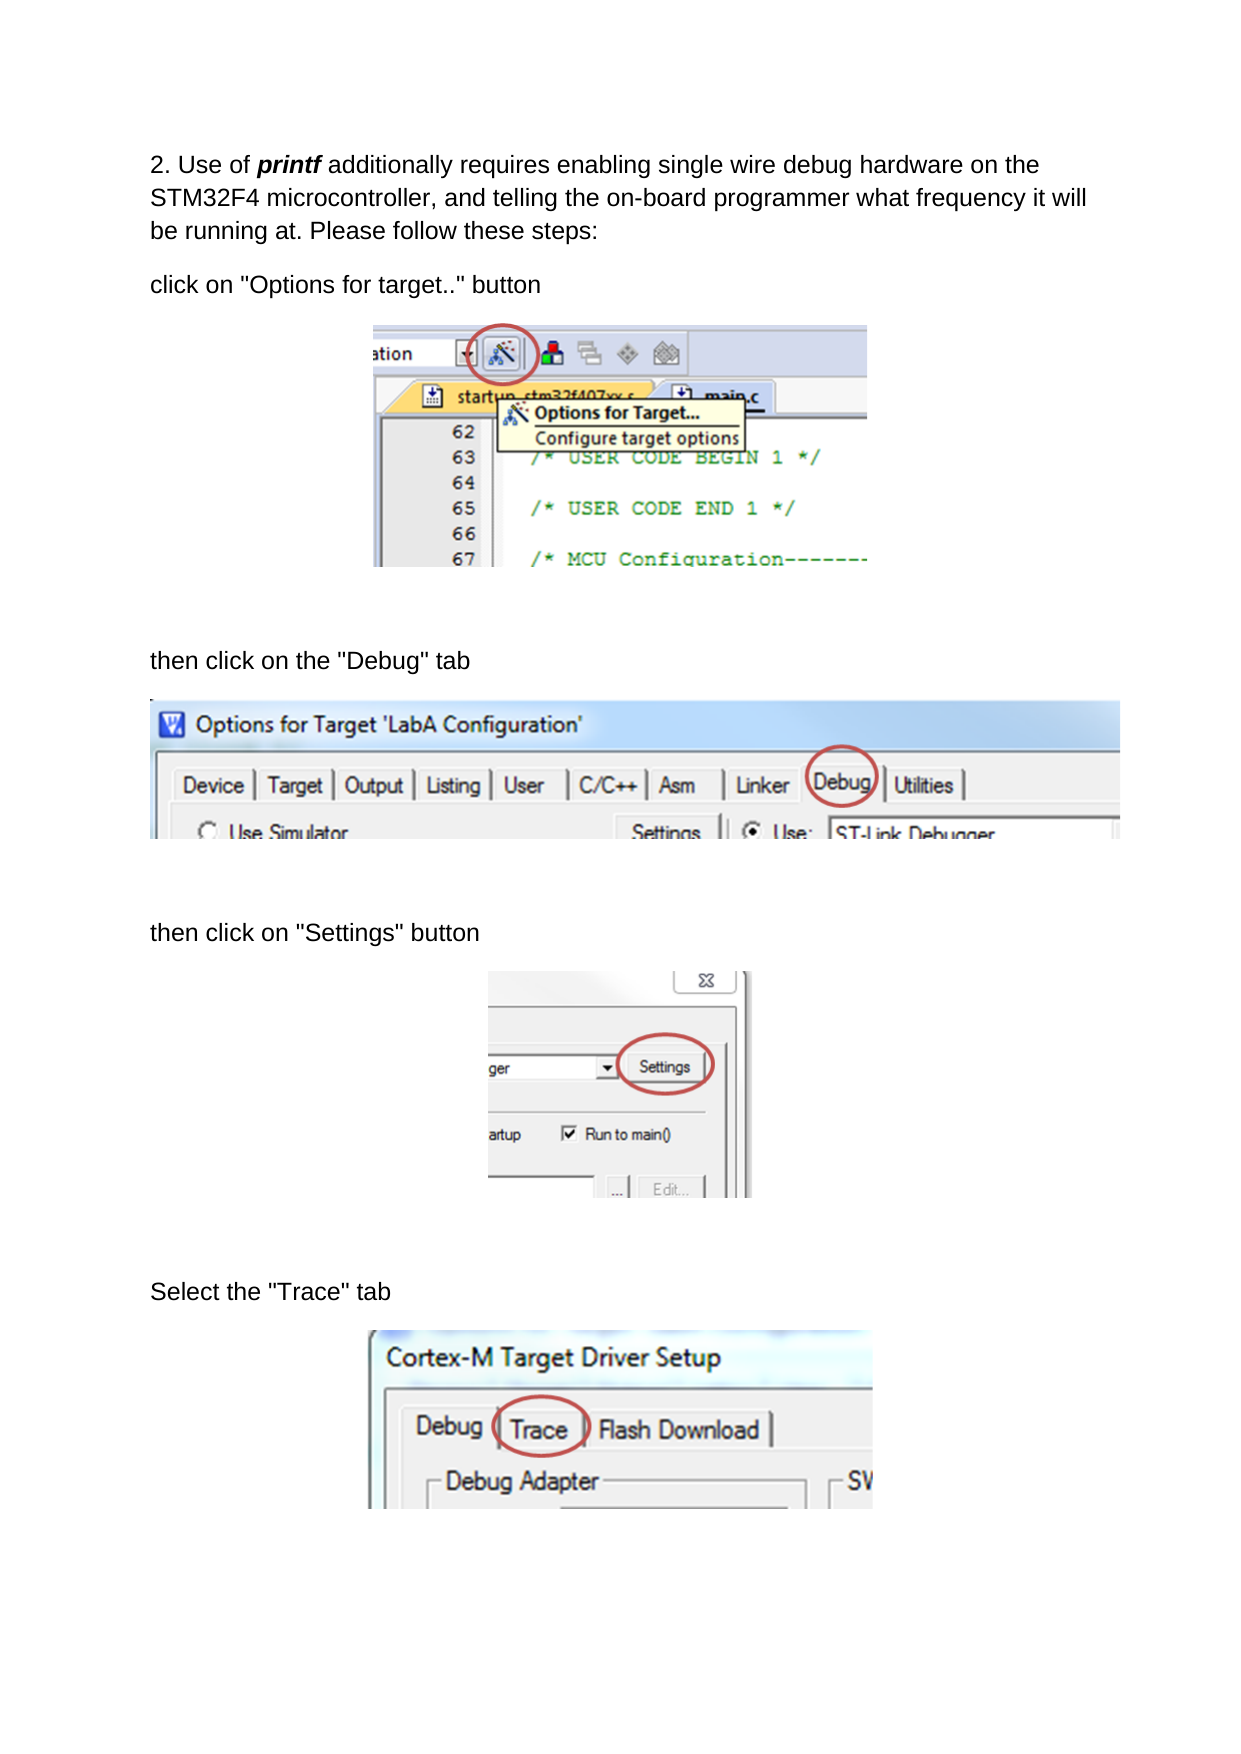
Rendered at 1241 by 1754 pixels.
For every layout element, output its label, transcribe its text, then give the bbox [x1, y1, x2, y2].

picture [373, 323, 868, 567]
picture [488, 971, 753, 1198]
text Select the "Trace" tab [150, 1276, 1090, 1305]
text click on "Options for target.." button [150, 270, 1090, 299]
picture [150, 699, 1121, 839]
text 2. Use of printf additionally requires enabling single wire debug hardware on the STM32F4 microcontroller, and telling the on-board programmer what frequency it will be running at. Please follow these steps: [150, 150, 1090, 245]
picture [367, 1330, 873, 1509]
text then click on "Settings" button [150, 918, 1090, 946]
text then click on the "Debug" tab [150, 646, 1090, 674]
